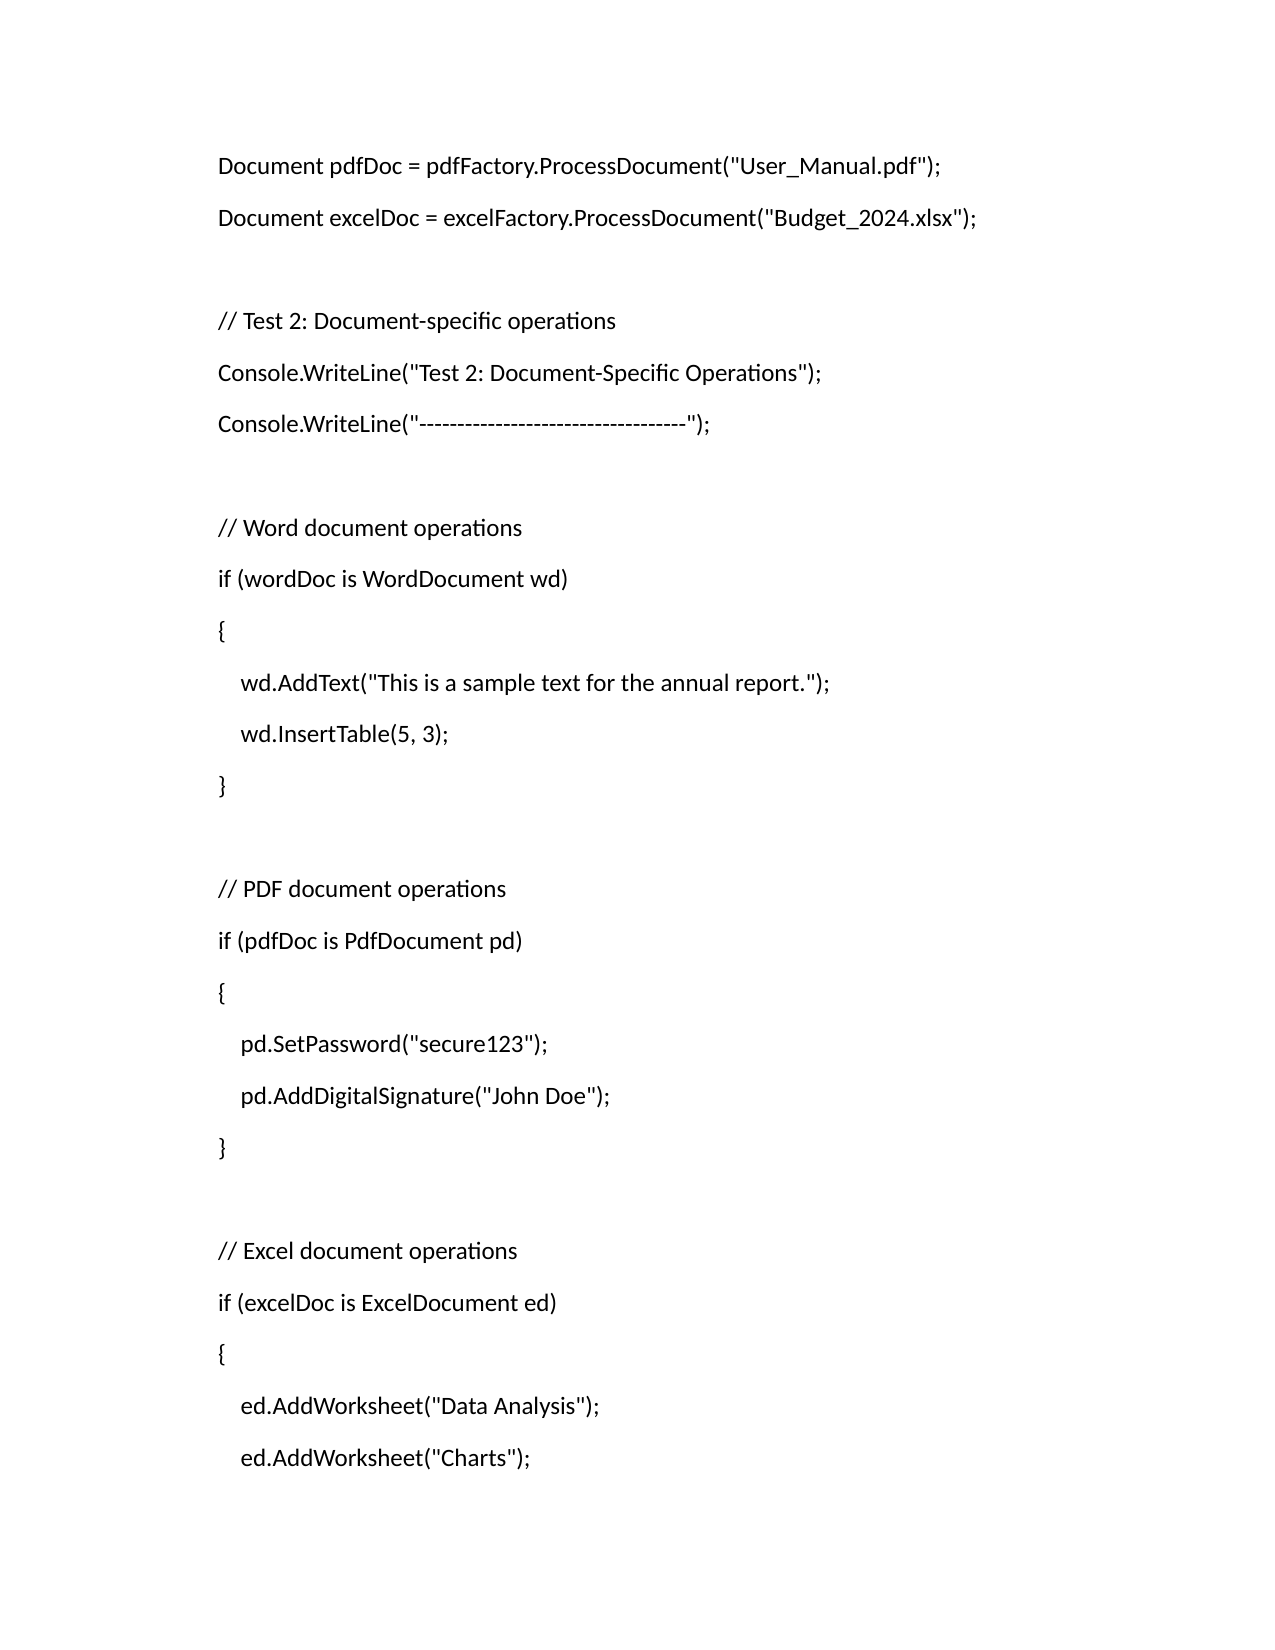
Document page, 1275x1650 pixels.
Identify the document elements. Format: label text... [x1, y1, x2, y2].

text { [150, 1338, 1125, 1369]
text // Excel document operations [150, 1235, 1125, 1266]
text Document pdfDoc = pdfFactory.ProcessDocument("User_Manual.pdf"); [150, 150, 1125, 181]
text // Test 2: Document-specific operations [150, 305, 1125, 336]
text Document excelDoc = excelFactory.ProcessDocument("Budget_2024.xlsx"); [150, 202, 1125, 232]
text ed.AddWorksheet("Charts"); [150, 1442, 1125, 1472]
text if (excelDoc is ExcelDocument ed) [150, 1287, 1125, 1317]
text { [150, 977, 1125, 1007]
text { [150, 615, 1125, 646]
text } [150, 1132, 1125, 1162]
text wd.InsertTable(5, 3); [150, 718, 1125, 749]
text pd.SetPassword("secure123"); [150, 1028, 1125, 1059]
text if (pdfDoc is PdfDocument pd) [150, 925, 1125, 956]
text if (wordDoc is WordDocument wd) [150, 563, 1125, 594]
text } [150, 770, 1125, 801]
text Console.WriteLine("-----------------------------------"); [150, 408, 1125, 439]
text ed.AddWorksheet("Data Analysis"); [150, 1390, 1125, 1421]
text pd.AddDigitalSignature("John Doe"); [150, 1080, 1125, 1111]
text Console.WriteLine("Test 2: Document-Specific Operations"); [150, 357, 1125, 387]
text // PDF document operations [150, 873, 1125, 904]
text // Word document operations [150, 512, 1125, 542]
text wd.AddText("This is a sample text for the annual report."); [150, 667, 1125, 697]
